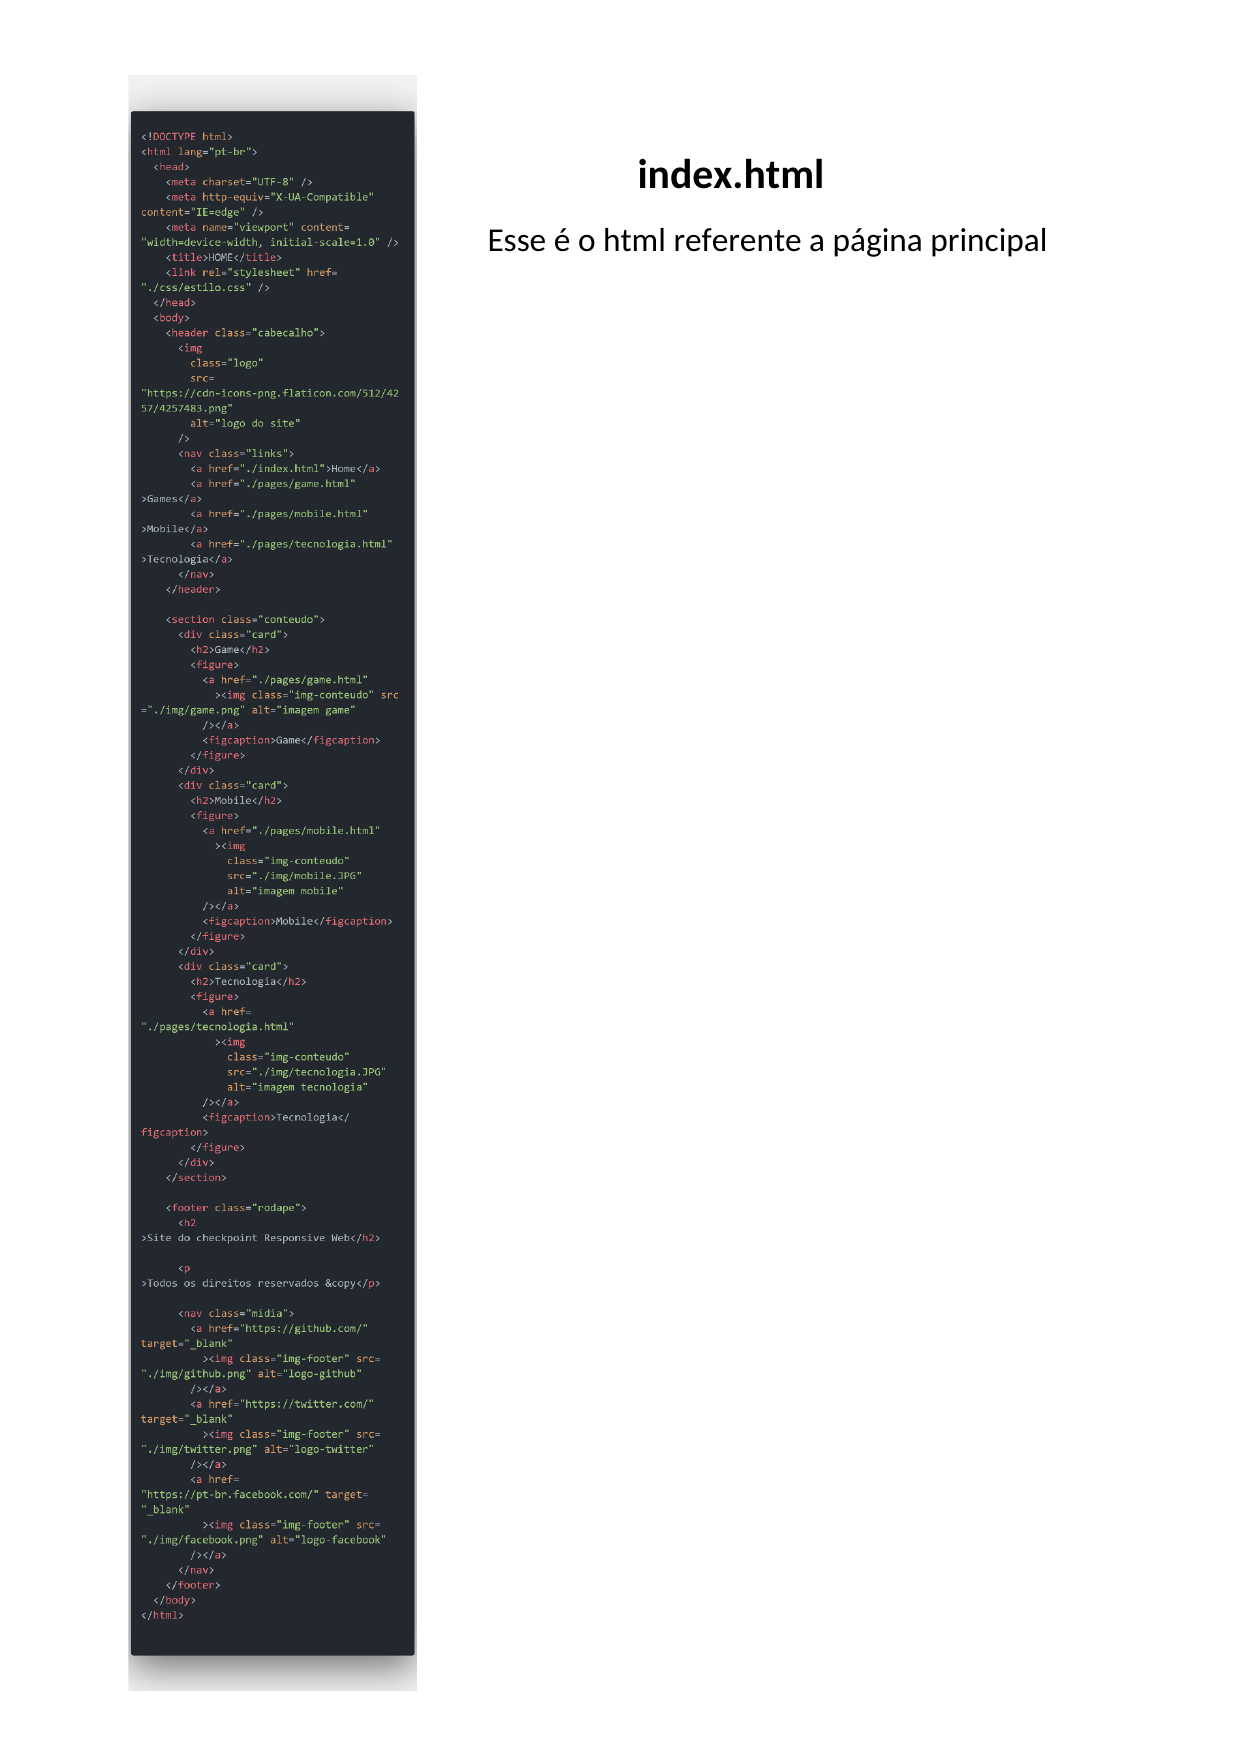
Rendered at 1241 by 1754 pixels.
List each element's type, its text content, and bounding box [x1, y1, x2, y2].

picture [128, 75, 417, 1691]
text Esse é o html referente a página principal [417, 219, 1063, 260]
text index.html [417, 148, 1063, 198]
